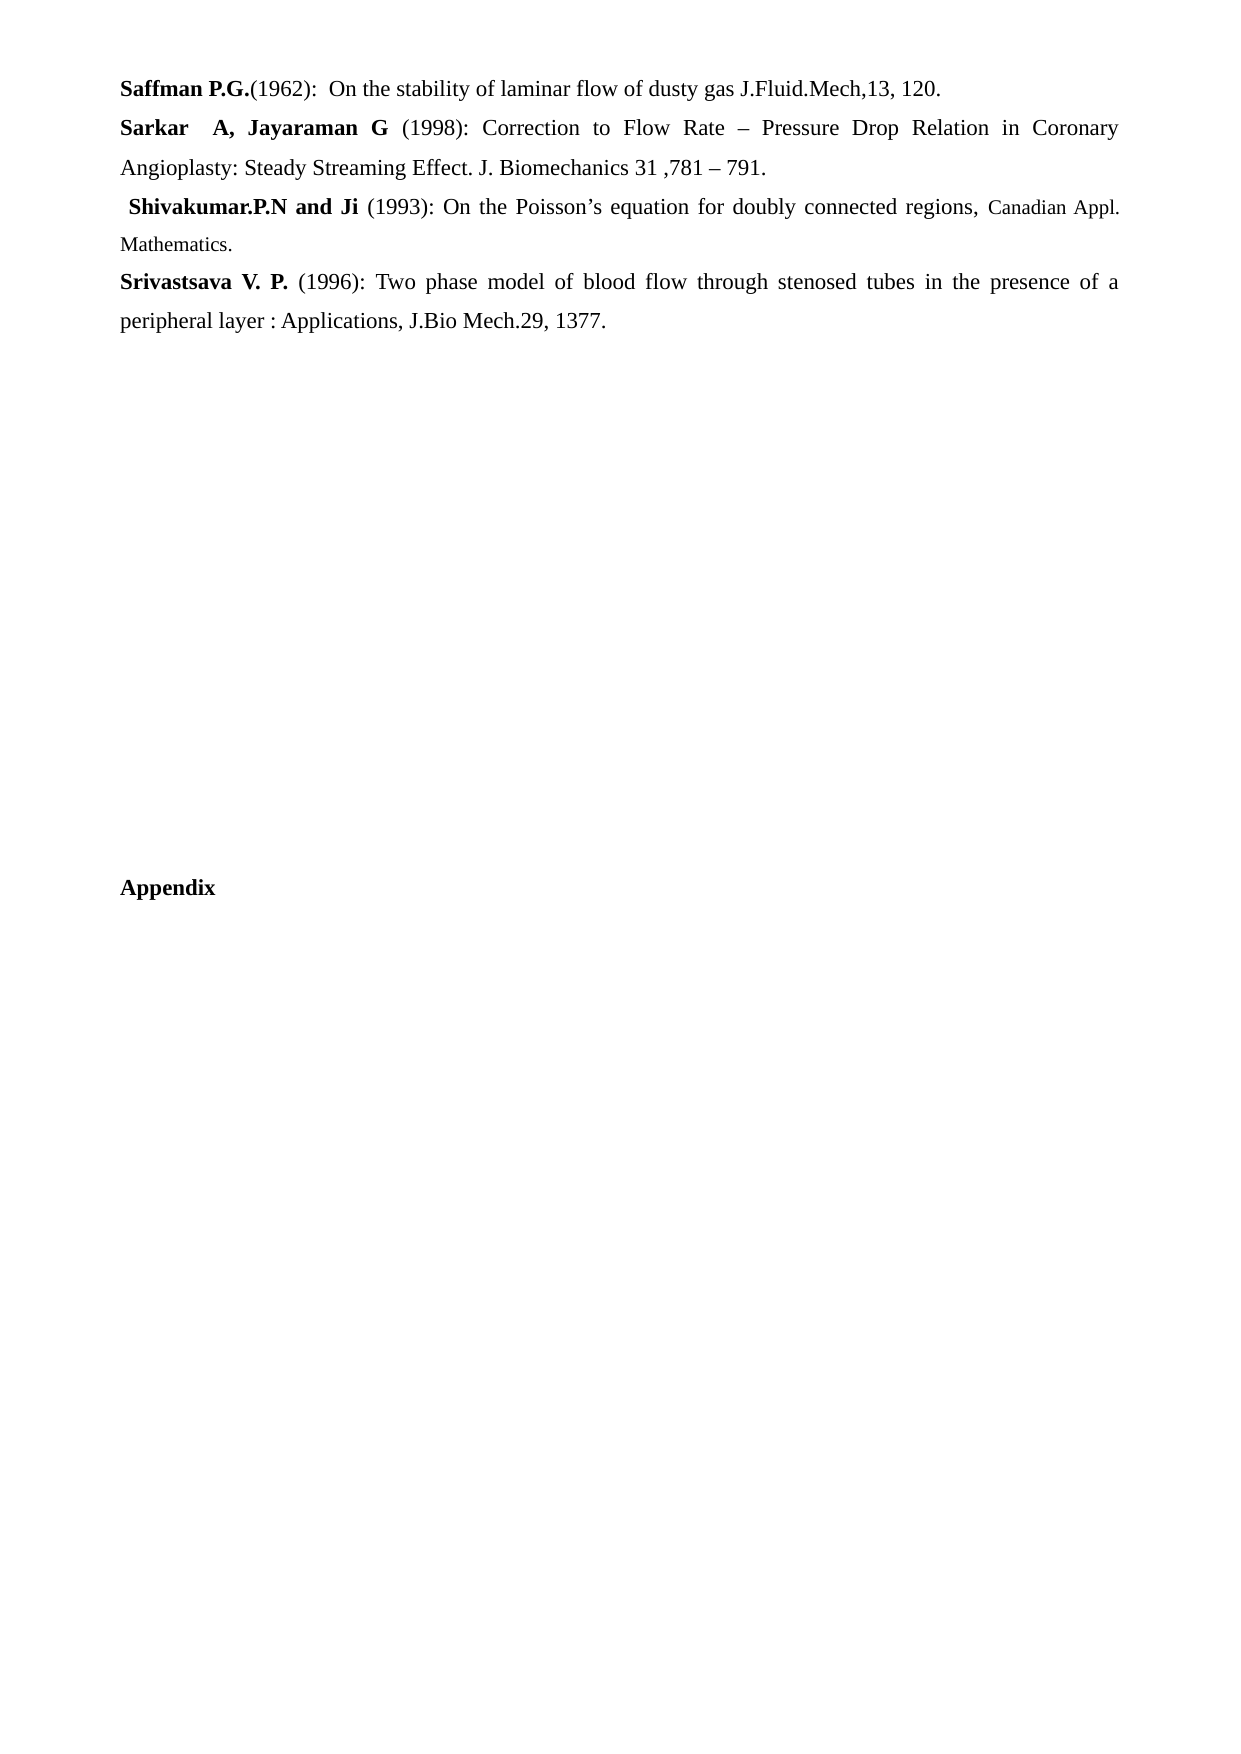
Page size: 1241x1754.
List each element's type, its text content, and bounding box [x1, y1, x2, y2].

text Appendix [120, 874, 1120, 900]
text Sarkar A, Jayaraman G (1998): Correction to Flow Rate – Pressure Drop Relation in Coronary Angioplasty: Steady Streaming Effect. J. Biomechanics 31 ,781 – 791. [120, 114, 1120, 180]
text Saffman P.G.(1962): On the stability of laminar flow of dusty gas J.Fluid.Mech,13, 120. [120, 75, 1120, 101]
text Srivastsava V. P. (1996): Two phase model of blood flow through stenosed tubes in the presence of a peripheral layer : Applications, J.Bio Mech.29, 1377. [120, 268, 1120, 334]
text Shivakumar.P.N and Ji (1993): On the Poisson’s equation for doubly connected regions, Canadian Appl. Mathematics. [120, 193, 1120, 256]
